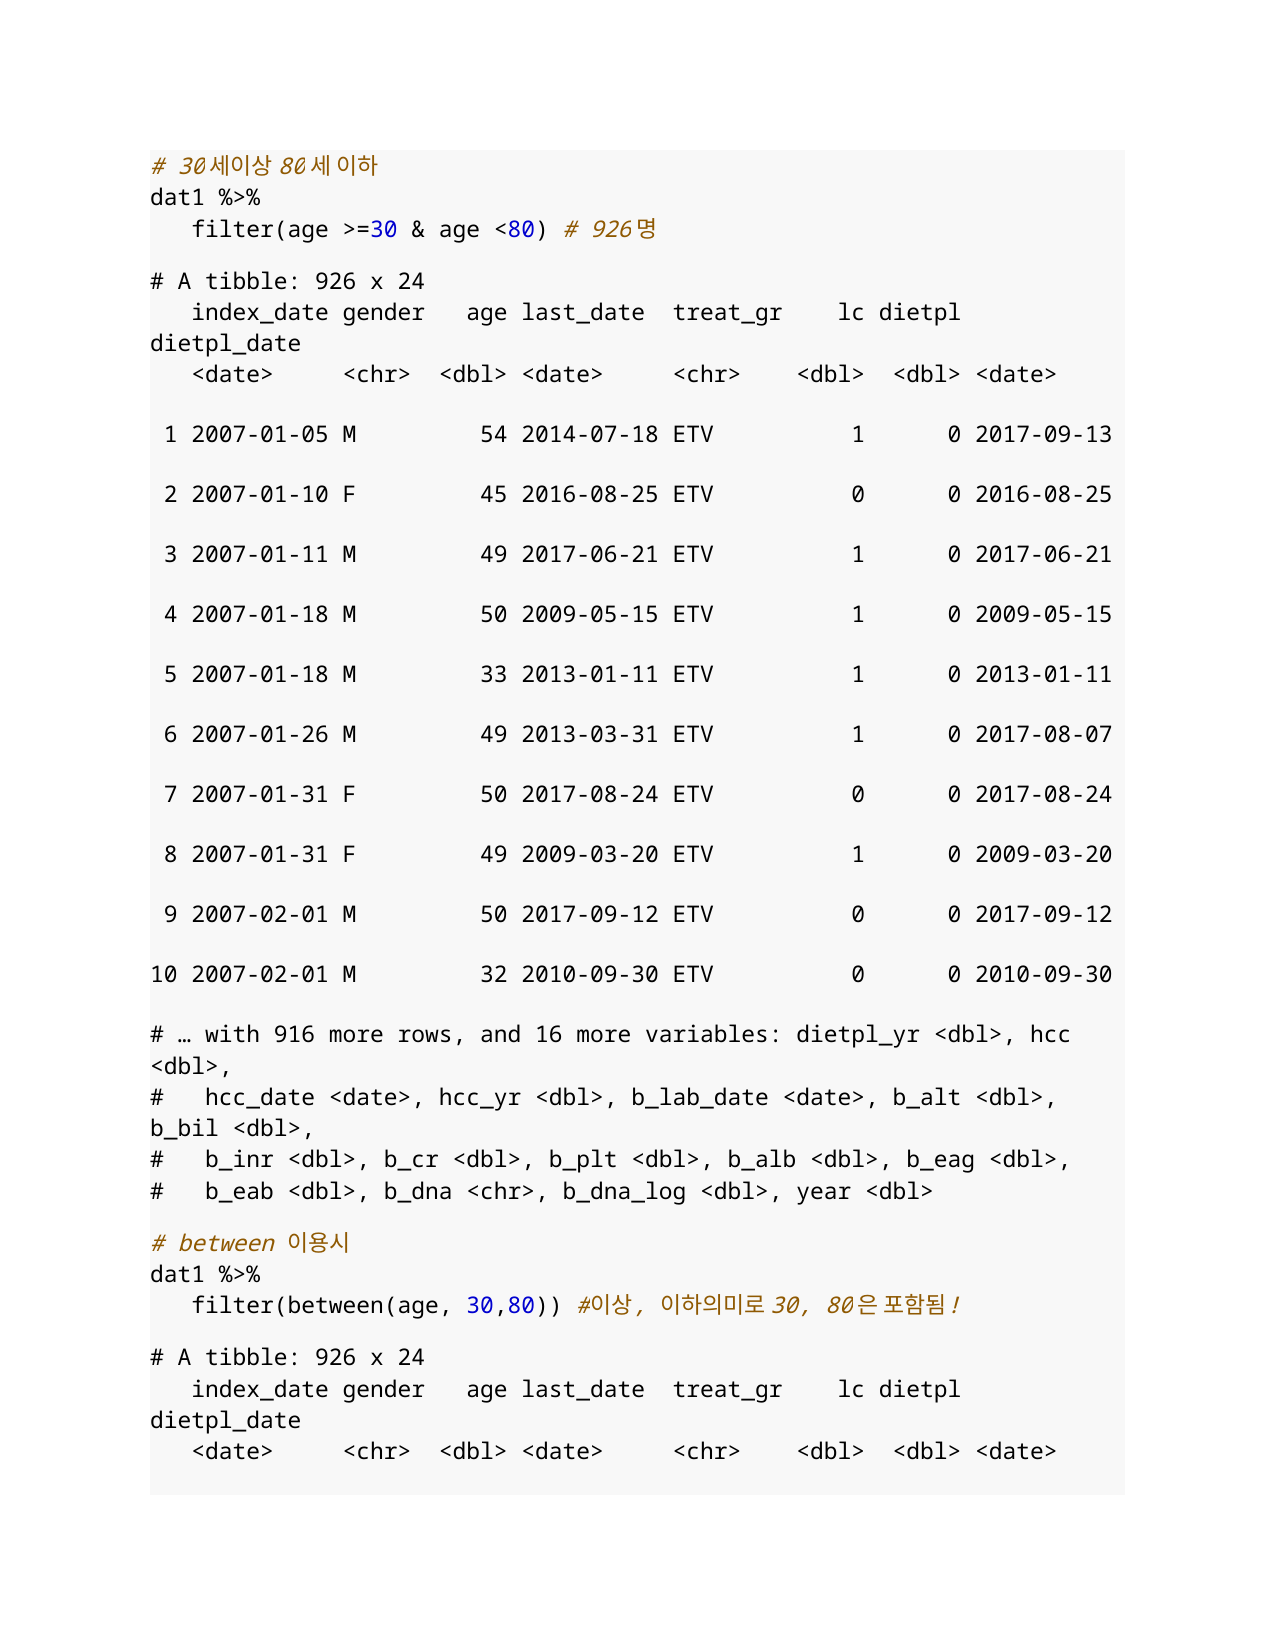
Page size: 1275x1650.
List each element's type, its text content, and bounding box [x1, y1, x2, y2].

text # between 이용시 dat1 %>% filter(between(age, 30,80)) #이상, 이하의미로 30, 80은 포함됨! [260, 1227, 1125, 1320]
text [150, 1341, 1125, 1495]
text # 30세이상 80세 이하 dat1 %>% filter(age >=30 & age <80) # 926명 [150, 150, 1125, 244]
